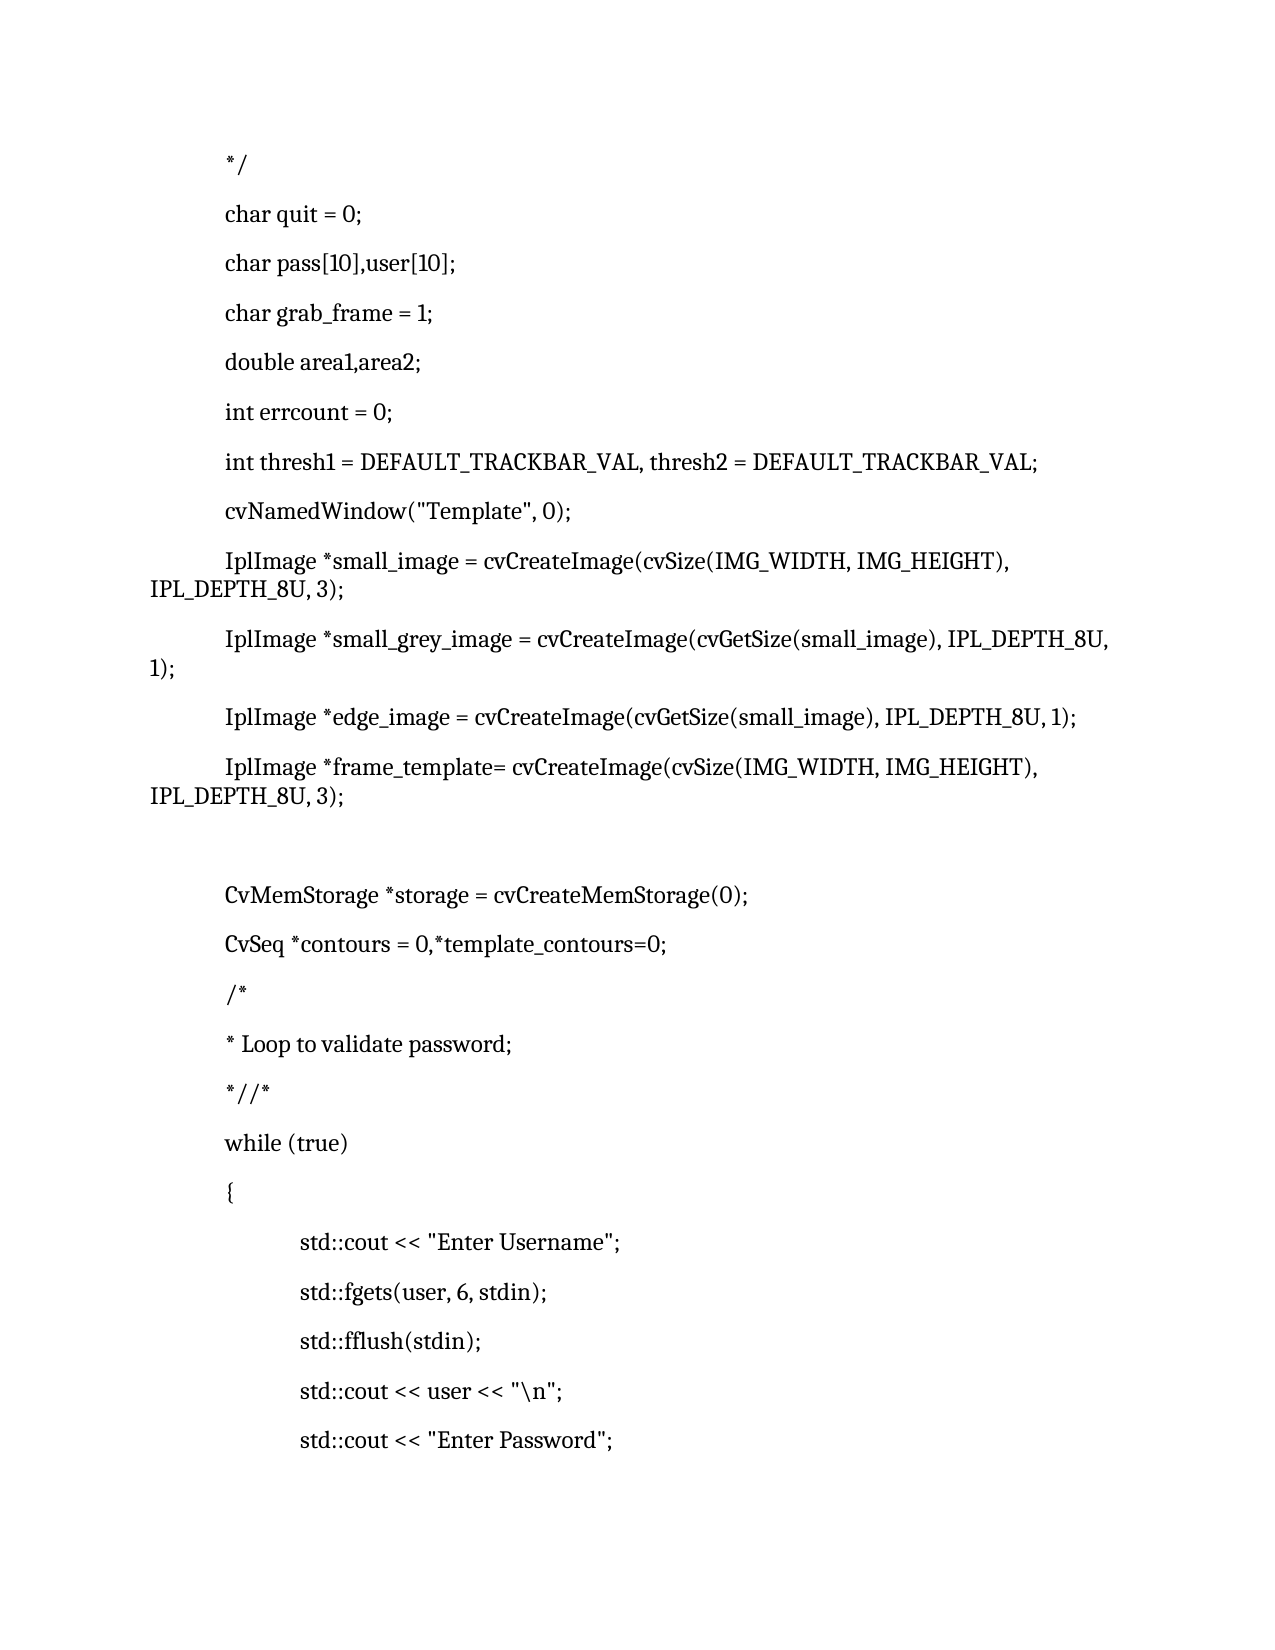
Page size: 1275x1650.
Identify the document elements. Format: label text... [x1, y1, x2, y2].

text std::cout << "Enter Password"; [150, 1426, 1125, 1455]
text int errcount = 0; [150, 398, 1125, 427]
text while (true) [150, 1129, 1125, 1157]
text double area1,area2; [150, 348, 1125, 377]
text */ [150, 150, 1125, 179]
text char pass[10],user[10]; [150, 249, 1125, 278]
text std::cout << user << "\n"; [150, 1377, 1125, 1405]
text IplImage *small_grey_image = cvCreateImage(cvGetSize(small_image), IPL_DEPTH_8U, 1); [150, 625, 1125, 682]
text IplImage *edge_image = cvCreateImage(cvGetSize(small_image), IPL_DEPTH_8U, 1); [150, 703, 1125, 732]
text CvMemStorage *storage = cvCreateMemStorage(0); [150, 881, 1125, 909]
text std::fflush(stdin); [150, 1327, 1125, 1356]
text { [150, 1178, 1125, 1207]
text IplImage *frame_template= cvCreateImage(cvSize(IMG_WIDTH, IMG_HEIGHT), IPL_DEPTH_8U, 3); [150, 753, 1125, 810]
text CvSeq *contours = 0,*template_contours=0; [150, 930, 1125, 959]
text std::fgets(user, 6, stdin); [150, 1277, 1125, 1306]
text cvNamedWindow("Template", 0); [150, 497, 1125, 526]
text char quit = 0; [150, 199, 1125, 228]
text std::cout << "Enter Username"; [150, 1228, 1125, 1257]
text *//* [150, 1079, 1125, 1108]
text char grab_frame = 1; [150, 299, 1125, 327]
text int thresh1 = DEFAULT_TRACKBAR_VAL, thresh2 = DEFAULT_TRACKBAR_VAL; [150, 447, 1125, 476]
text /* [150, 980, 1125, 1009]
text IplImage *small_image = cvCreateImage(cvSize(IMG_WIDTH, IMG_HEIGHT), IPL_DEPTH_8U, 3); [150, 547, 1125, 604]
text * Loop to validate password; [150, 1029, 1125, 1058]
